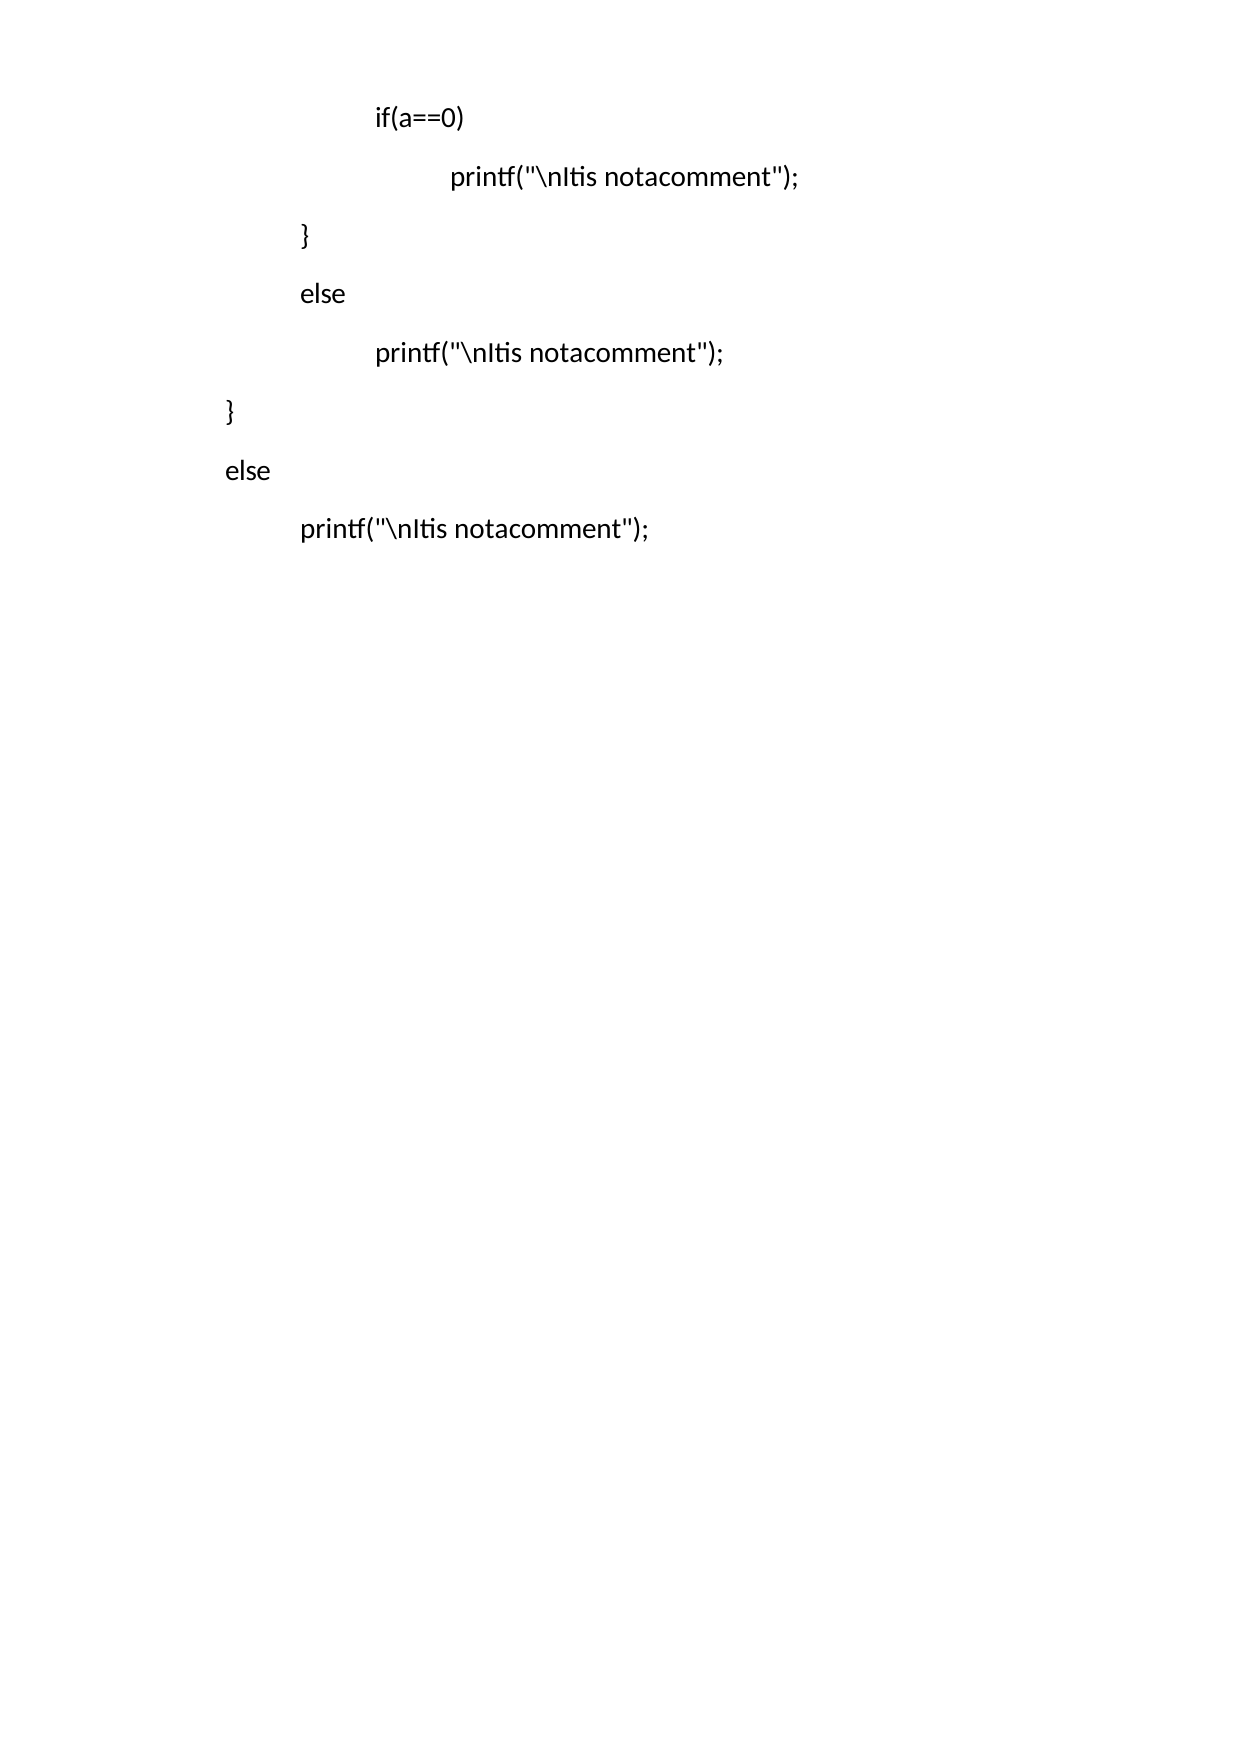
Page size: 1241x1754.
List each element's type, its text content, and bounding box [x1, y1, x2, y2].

text else [300, 275, 347, 311]
text printf("\nItis notacomment"); [450, 158, 1107, 193]
text } [300, 217, 347, 252]
text if(a==0) [375, 99, 1107, 135]
text printf("\nItis notacomment"); [300, 511, 1107, 546]
text printf("\nItis notacomment"); [375, 334, 1107, 370]
text } [225, 393, 272, 429]
text else [225, 452, 272, 487]
